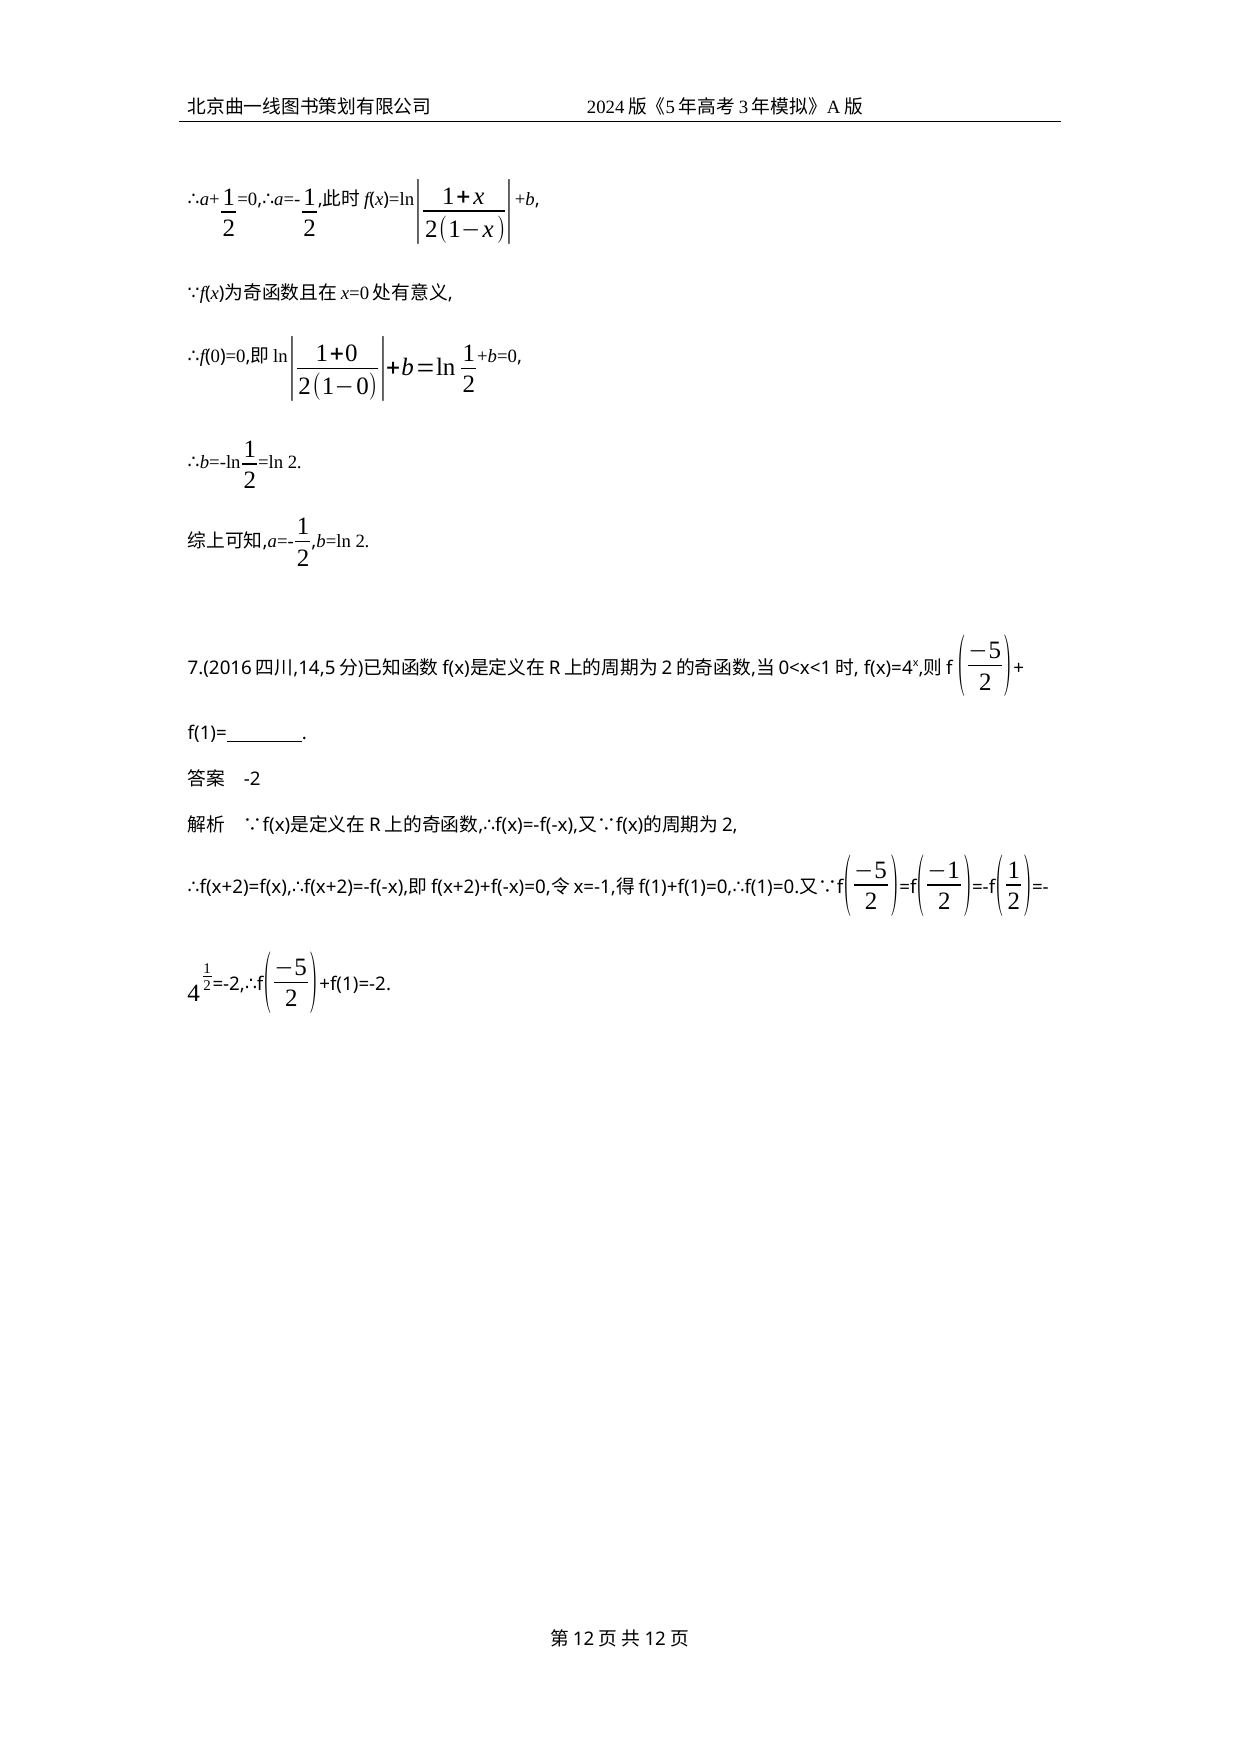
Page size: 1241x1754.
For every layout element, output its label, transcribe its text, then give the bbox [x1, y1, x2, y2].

text 答案 -2 [187, 761, 1053, 793]
text ∴f(0)=0,即ln+b=0, [187, 321, 1053, 419]
text 解析 ∵f(x)是定义在R上的奇函数,∴f(x)=-f(-x),又∵f(x)的周期为2, [187, 807, 1053, 839]
text 7.(2016四川,14,5分)已知函数f(x)是定义在R上的周期为2的奇函数,当0<x<1时, f(x)=4x,则f + f(1)= . [187, 634, 1053, 747]
text ∴f(x+2)=f(x),∴f(x+2)=-f(-x),即f(x+2)+f(-x)=0,令x=-1,得f(1)+f(1)=0,∴f(1)=0.又∵f=f=-f=-=-2,∴f+f(1)=-2. [187, 853, 1053, 1016]
text ∵f(x)为奇函数且在x=0处有意义, [187, 275, 1053, 308]
text ∴b=-ln=ln 2. [187, 432, 1053, 497]
text 综上可知,a=-,b=ln 2. [187, 510, 1053, 575]
text ∴a+=0,∴a=-,此时f(x)=ln+b, [187, 164, 1053, 262]
